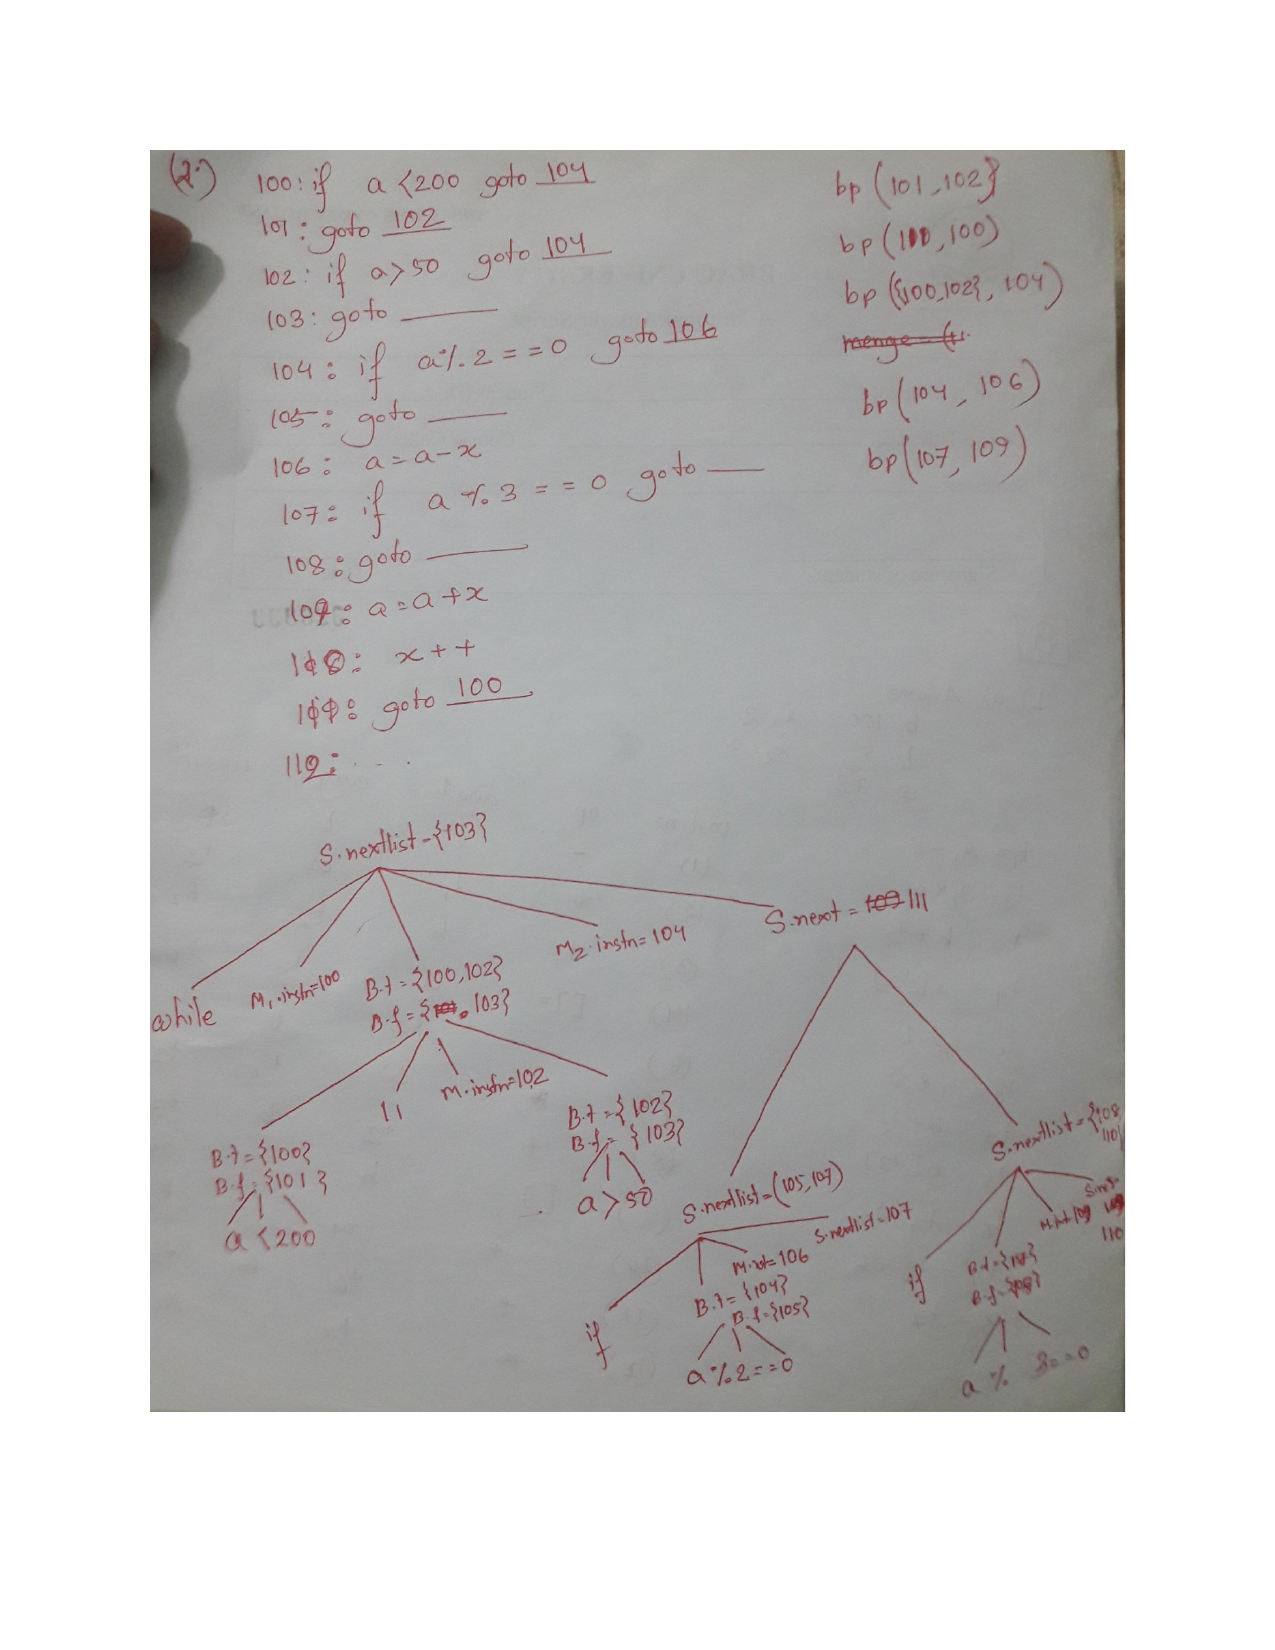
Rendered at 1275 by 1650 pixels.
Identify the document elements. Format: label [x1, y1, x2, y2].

picture [150, 150, 1125, 1412]
